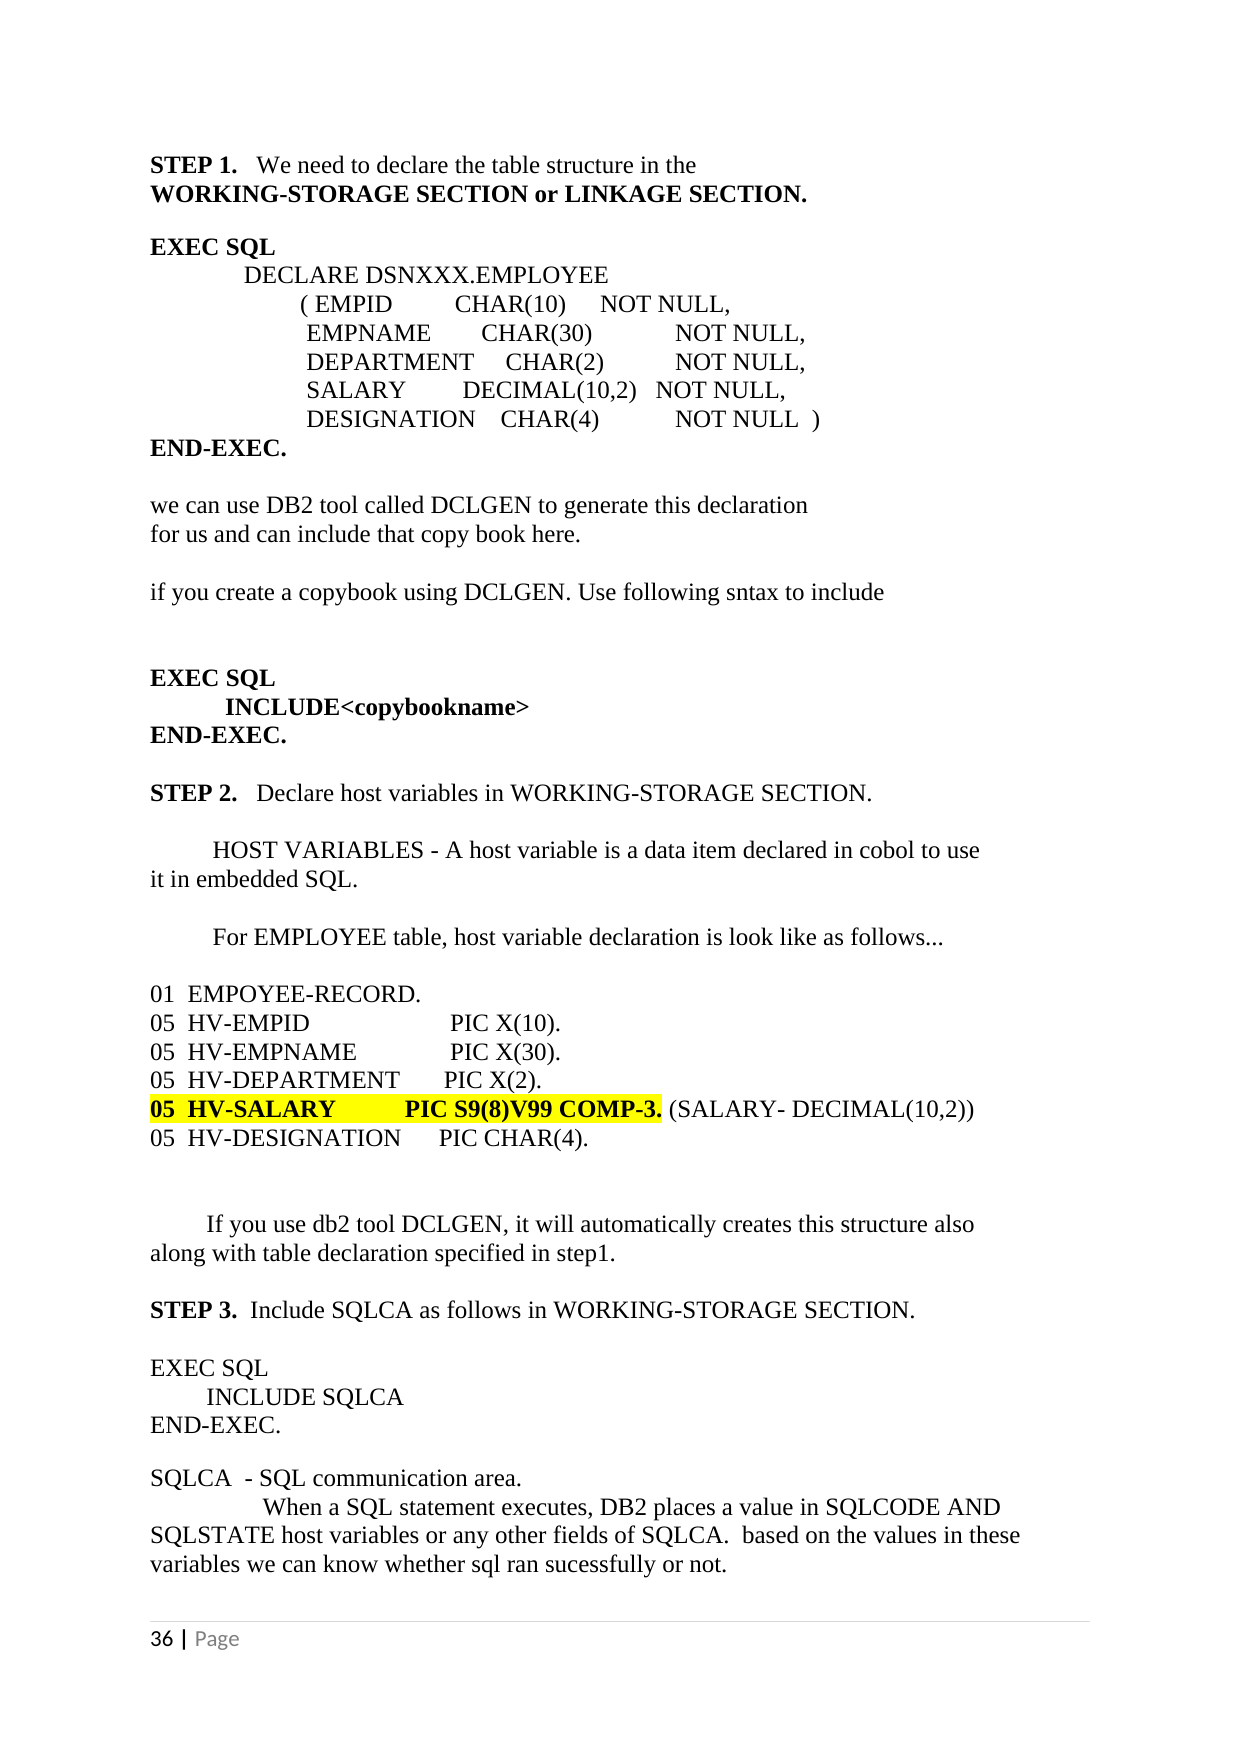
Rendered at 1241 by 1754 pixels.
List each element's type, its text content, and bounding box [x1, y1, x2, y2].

text END-EXEC. [150, 720, 1090, 749]
text SALARY DECIMAL(10,2) NOT NULL, [150, 375, 1090, 404]
text DEPARTMENT CHAR(2) NOT NULL, [150, 347, 1090, 375]
text 05 HV-SALARY PIC S9(8)V99 COMP-3. (SALARY- DECIMAL(10,2)) [662, 1094, 1090, 1123]
text 05 HV-EMPID PIC X(10). [150, 1008, 1090, 1037]
text we can use DB2 tool called DCLGEN to generate this declaration [150, 490, 1090, 519]
text 05 HV-DEPARTMENT PIC X(2). [150, 1065, 1090, 1094]
text 01 EMPOYEE-RECORD. [150, 979, 1090, 1008]
text DESIGNATION CHAR(4) NOT NULL ) [150, 404, 1090, 433]
text STEP 1. We need to declare the table structure in the [150, 150, 1090, 179]
text WORKING-STORAGE SECTION or LINKAGE SECTION. [150, 179, 1090, 207]
text HOST VARIABLES - A host variable is a data item declared in cobol to use [150, 835, 1090, 864]
text END-EXEC. [150, 1410, 1090, 1439]
text SQLCA - SQL communication area. [150, 1463, 1090, 1492]
text STEP 3. Include SQLCA as follows in WORKING-STORAGE SECTION. [150, 1295, 1090, 1324]
text EXEC SQL [150, 232, 1090, 260]
text 05 HV-EMPNAME PIC X(30). [150, 1037, 1090, 1065]
text If you use db2 tool DCLGEN, it will automatically creates this structure also [150, 1209, 1090, 1238]
text For EMPLOYEE table, host variable declaration is look like as follows... [150, 922, 1090, 950]
text ( EMPID CHAR(10) NOT NULL, [225, 289, 1090, 318]
text it in embedded SQL. [150, 864, 1090, 893]
text for us and can include that copy book here. [150, 519, 1090, 548]
text along with table declaration specified in step1. [150, 1238, 1090, 1267]
text INCLUDE<copybookname> [150, 692, 1090, 720]
text END-EXEC. [150, 433, 1090, 462]
text INCLUDE SQLCA [150, 1382, 1090, 1410]
text STEP 2. Declare host variables in WORKING-STORAGE SECTION. [150, 778, 1090, 807]
text When a SQL statement executes, DB2 places a value in SQLCODE AND SQLSTATE host variables or any other fields of SQLCA. based on the values in these variables we can know whether sql ran sucessfully or not. [150, 1492, 1090, 1578]
text 05 HV-DESIGNATION PIC CHAR(4). [150, 1123, 1090, 1152]
text EXEC SQL [150, 663, 1090, 692]
text if you create a copybook using DCLGEN. Use following sntax to include [150, 577, 1090, 605]
text EXEC SQL [150, 1353, 1090, 1382]
text DECLARE DSNXXX.EMPLOYEE [150, 260, 1090, 289]
text EMPNAME CHAR(30) NOT NULL, [150, 318, 1090, 347]
